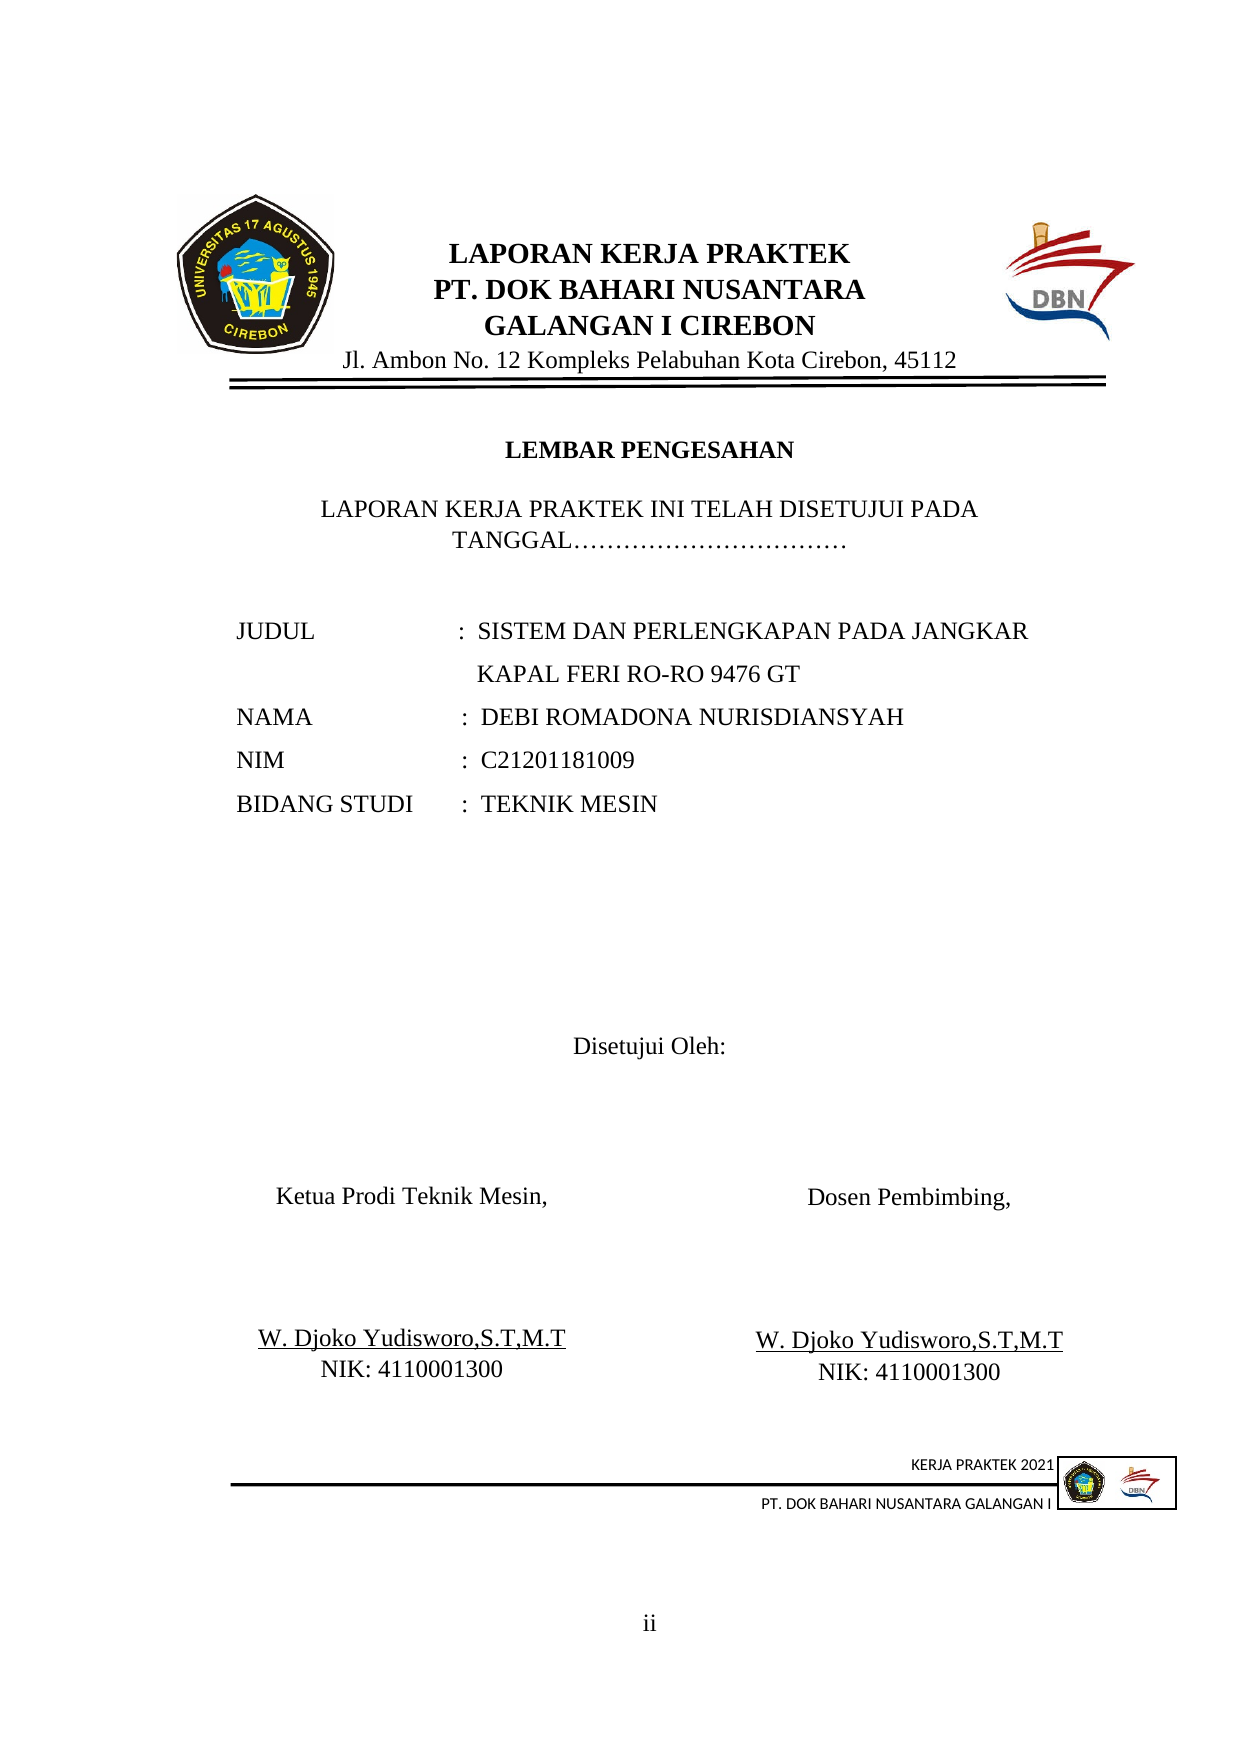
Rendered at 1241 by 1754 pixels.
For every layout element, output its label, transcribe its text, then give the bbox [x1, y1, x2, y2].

text JUDUL : SISTEM DAN PERLENGKAPAN PADA JANGKAR [236, 616, 1063, 645]
text NAMA : DEBI ROMADONA NURISDIANSYAH [236, 702, 1063, 731]
text PT. DOK BAHARI NUSANTARA [335, 272, 989, 306]
text BIDANG STUDI : TEKNIK MESIN [236, 789, 1063, 817]
text KERJA PRAKTEK 2021 [236, 1454, 1063, 1474]
picture [989, 201, 1142, 354]
text GALANGAN I CIREBON [335, 308, 989, 342]
text LEMBAR PENGESAHAN [236, 435, 1063, 463]
text Disetujui Oleh: [236, 1031, 1063, 1060]
text KAPAL FERI RO-RO 9476 GT [236, 659, 1063, 688]
text NIM : C21201181009 [236, 746, 1063, 774]
picture [1115, 1461, 1162, 1507]
picture [176, 194, 335, 354]
text LAPORAN KERJA PRAKTEK [335, 236, 989, 270]
text PT. DOK BAHARI NUSANTARA GALANGAN I [236, 1493, 1063, 1513]
picture [1063, 1461, 1105, 1503]
text LAPORAN KERJA PRAKTEK INI TELAH DISETUJUI PADA TANGGAL…………………………… [236, 494, 1063, 553]
text Jl. Ambon No. 12 Kompleks Pelabuhan Kota Cirebon, 45112 [236, 345, 1063, 373]
